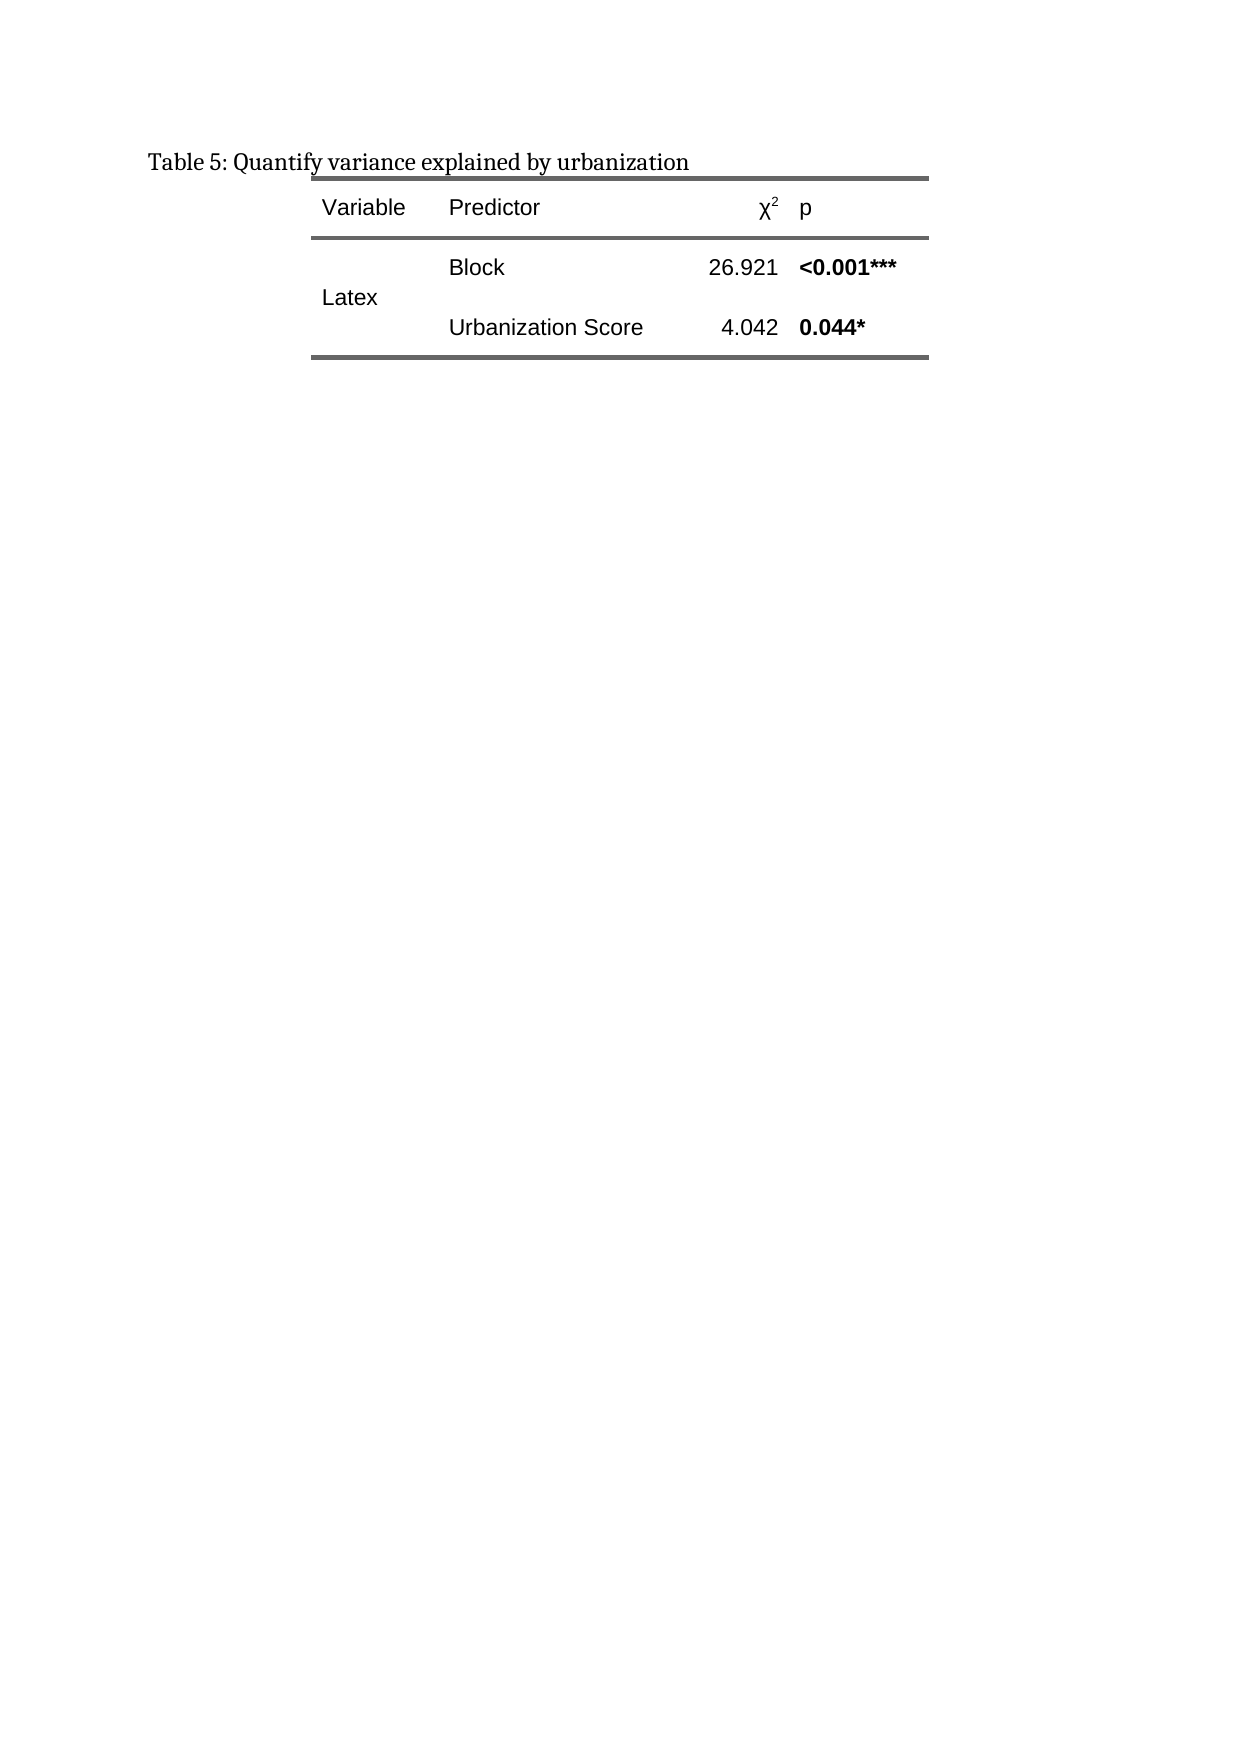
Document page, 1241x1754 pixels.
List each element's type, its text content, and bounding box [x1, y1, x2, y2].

table_header Variable [311, 181, 438, 236]
table_cell Block [438, 240, 676, 296]
table_cell Urbanization Score [438, 296, 676, 355]
table_header Predictor [438, 181, 676, 236]
text Table 5: Quantify variance explained by urbanization [148, 148, 1093, 176]
table_cell 4.042 [676, 296, 789, 355]
table_cell 26.921 [676, 240, 789, 296]
table_cell 0.044* [789, 296, 929, 355]
table_header p [789, 181, 929, 236]
table_cell <0.001*** [789, 240, 929, 296]
table_cell Latex [311, 240, 438, 355]
table_header χ2 [676, 181, 789, 236]
